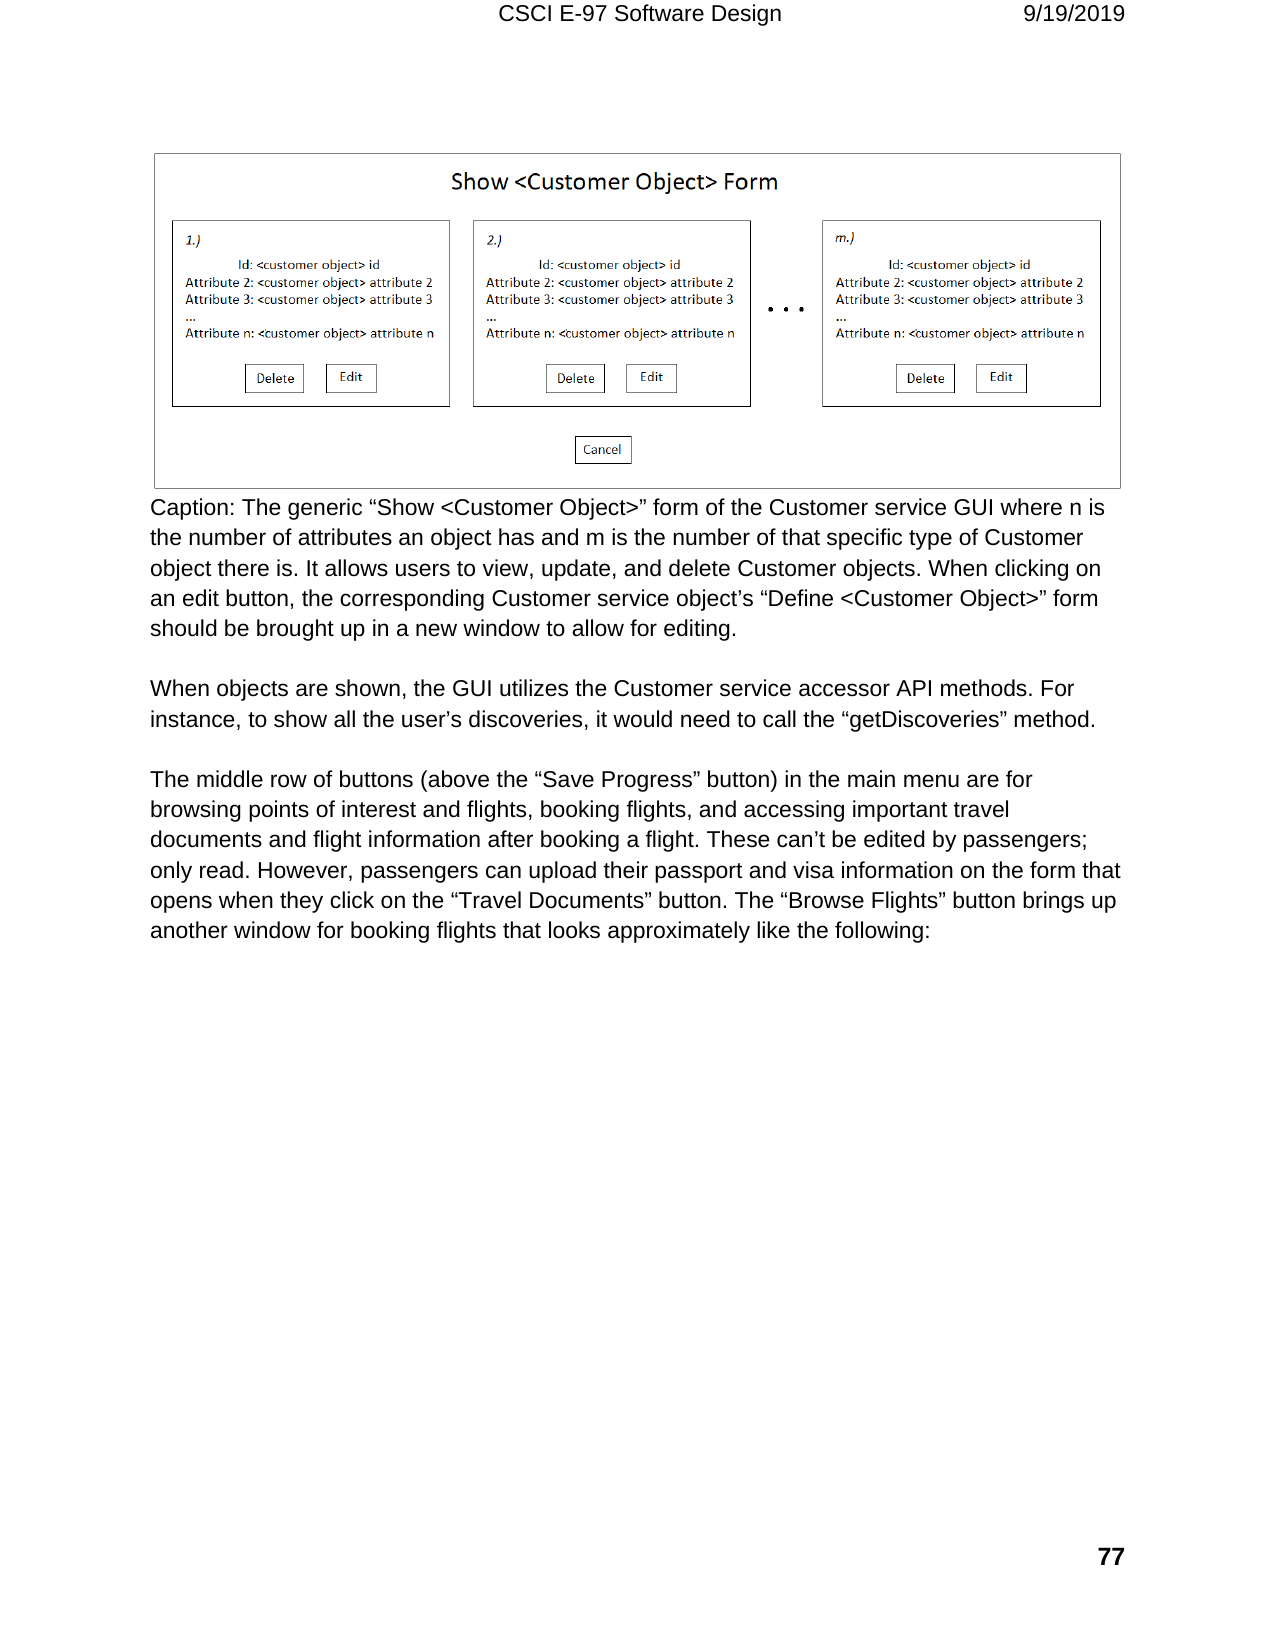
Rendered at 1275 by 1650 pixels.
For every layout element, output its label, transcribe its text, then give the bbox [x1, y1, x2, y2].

text The middle row of buttons (above the “Save Progress” button) in the main menu are for browsing points of interest and flights, booking flights, and accessing important travel documents and flight information after booking a flight. These can’t be edited by passengers; only read. However, passengers can upload their passport and visa information on the form that opens when they click on the “Travel Documents” button. The “Browse Flights” button brings up another window for booking flights that looks approximately like the following: [150, 766, 1125, 943]
picture [150, 150, 1125, 491]
text Caption: The generic “Show <Customer Object>” form of the Customer service GUI where n is the number of attributes an object has and m is the number of that specific type of Customer object there is. It allows users to view, update, and delete Customer objects. When clicking on an edit button, the corresponding Customer service object’s “Define <Customer Object>” form should be brought up in a new window to allow for editing. [150, 494, 1125, 641]
text When objects are shown, the GUI utilizes the Customer service accessor API methods. For instance, to show all the user’s discoveries, it would need to call the “getDiscoveries” method. [150, 675, 1125, 732]
